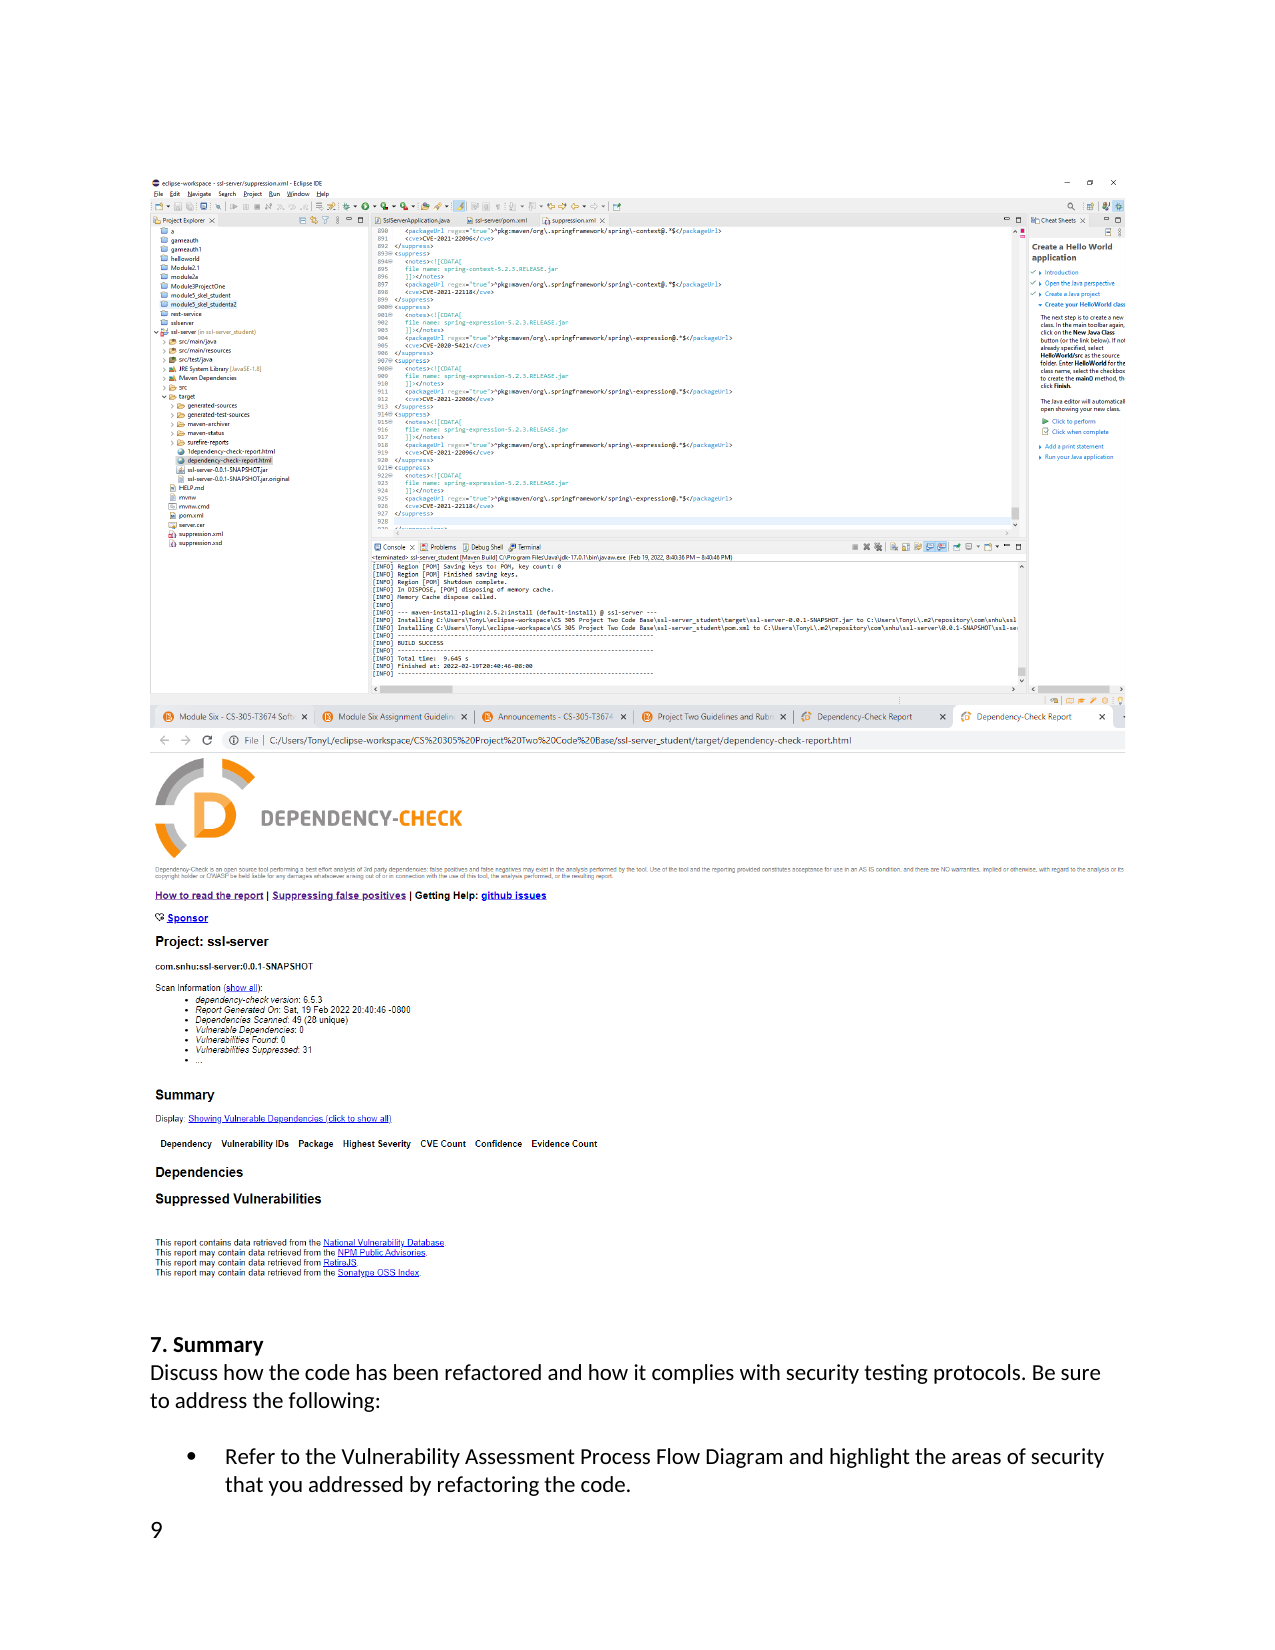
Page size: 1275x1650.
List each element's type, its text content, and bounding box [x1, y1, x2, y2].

subtitle 7. Summary [150, 1330, 1125, 1358]
text Discuss how the code has been refactored and how it complies with security testing protocols. Be sure to address the following: [150, 1358, 1125, 1414]
list Refer to the Vulnerability Assessment Process Flow Diagram and highlight the areas of security that you addressed by refactoring the code. [187, 1442, 1125, 1498]
picture [150, 178, 1125, 1330]
